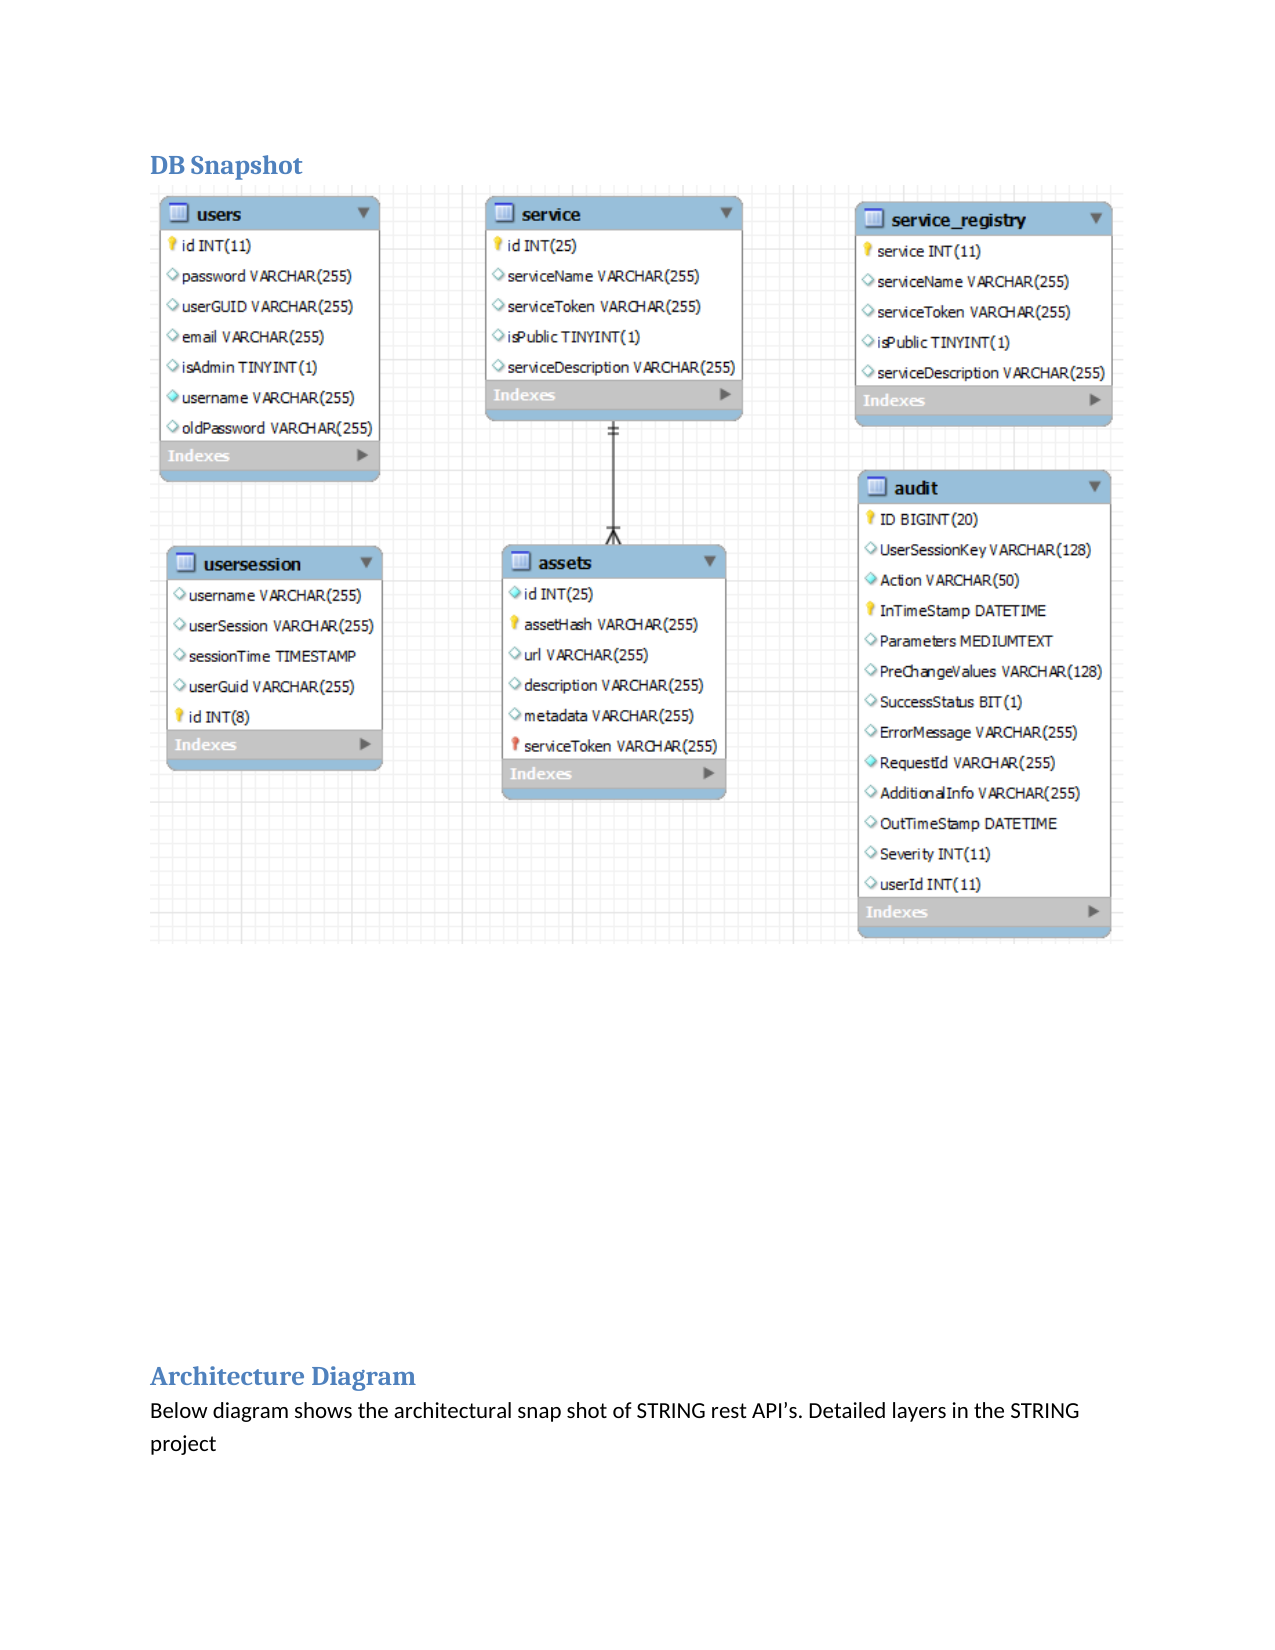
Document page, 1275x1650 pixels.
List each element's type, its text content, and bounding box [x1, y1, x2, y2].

picture [150, 185, 1124, 944]
subtitle Architecture Diagram [150, 1361, 1125, 1392]
text Below diagram shows the architectural snap shot of STRING rest API’s. Detailed layers in the STRING project [150, 1397, 1125, 1457]
subtitle DB Snapshot [150, 150, 1125, 181]
